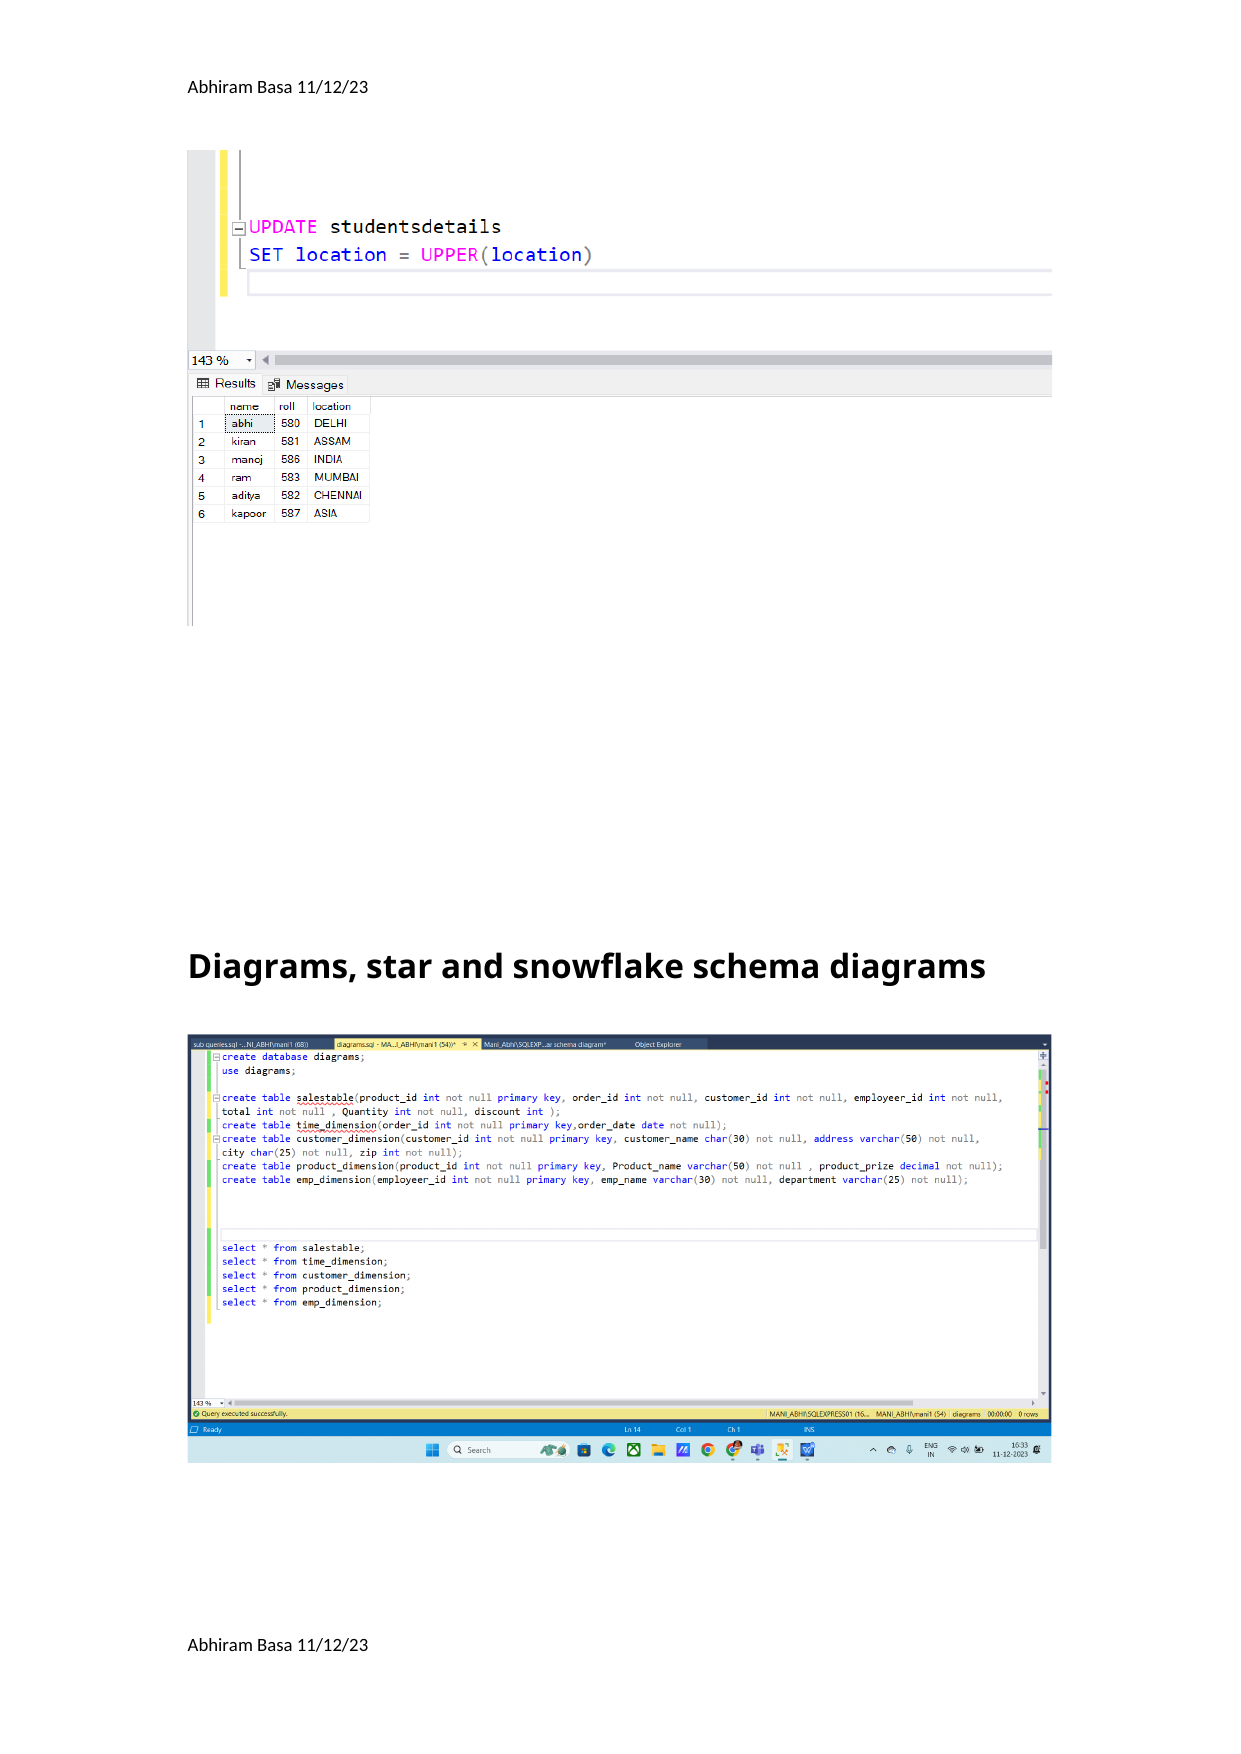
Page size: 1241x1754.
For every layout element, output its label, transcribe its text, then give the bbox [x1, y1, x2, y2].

picture [187, 150, 1053, 626]
text Diagrams, star and snowflake schema diagrams [187, 943, 1053, 989]
picture [187, 1034, 1052, 1463]
